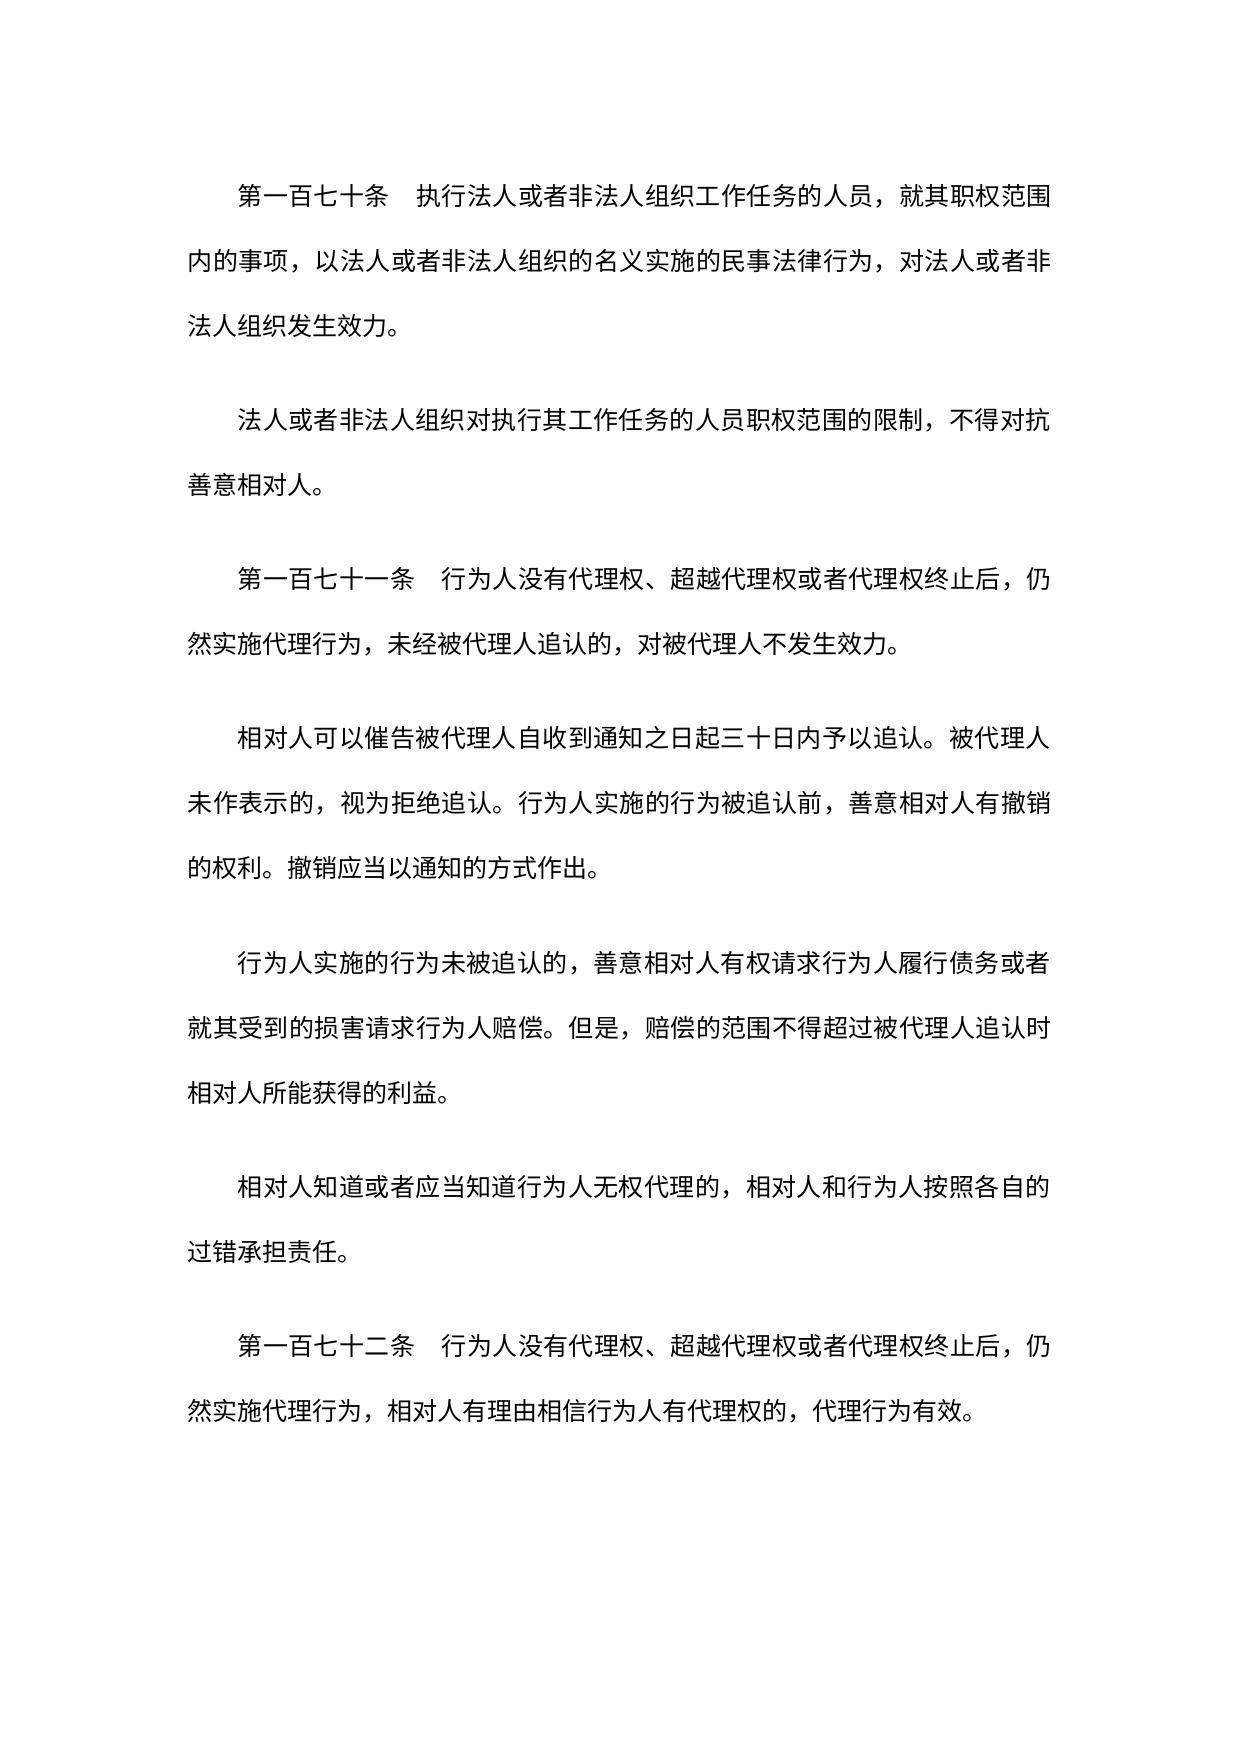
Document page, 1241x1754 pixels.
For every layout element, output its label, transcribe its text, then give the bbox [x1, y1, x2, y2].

text 相对人知道或者应当知道行为人无权代理的，相对人和行为人按照各自的过错承担责任。 [187, 1153, 1053, 1283]
text 第一百七十二条 行为人没有代理权、超越代理权或者代理权终止后，仍然实施代理行为，相对人有理由相信行为人有代理权的，代理行为有效。 [187, 1312, 1053, 1442]
text 法人或者非法人组织对执行其工作任务的人员职权范围的限制，不得对抗善意相对人。 [187, 386, 1053, 516]
text 行为人实施的行为未被追认的，善意相对人有权请求行为人履行债务或者就其受到的损害请求行为人赔偿。但是，赔偿的范围不得超过被代理人追认时相对人所能获得的利益。 [187, 929, 1053, 1124]
text 第一百七十一条 行为人没有代理权、超越代理权或者代理权终止后，仍然实施代理行为，未经被代理人追认的，对被代理人不发生效力。 [187, 545, 1053, 675]
text 相对人可以催告被代理人自收到通知之日起三十日内予以追认。被代理人未作表示的，视为拒绝追认。行为人实施的行为被追认前，善意相对人有撤销的权利。撤销应当以通知的方式作出。 [187, 704, 1053, 899]
text 第一百七十条 执行法人或者非法人组织工作任务的人员，就其职权范围内的事项，以法人或者非法人组织的名义实施的民事法律行为，对法人或者非法人组织发生效力。 [187, 162, 1053, 357]
